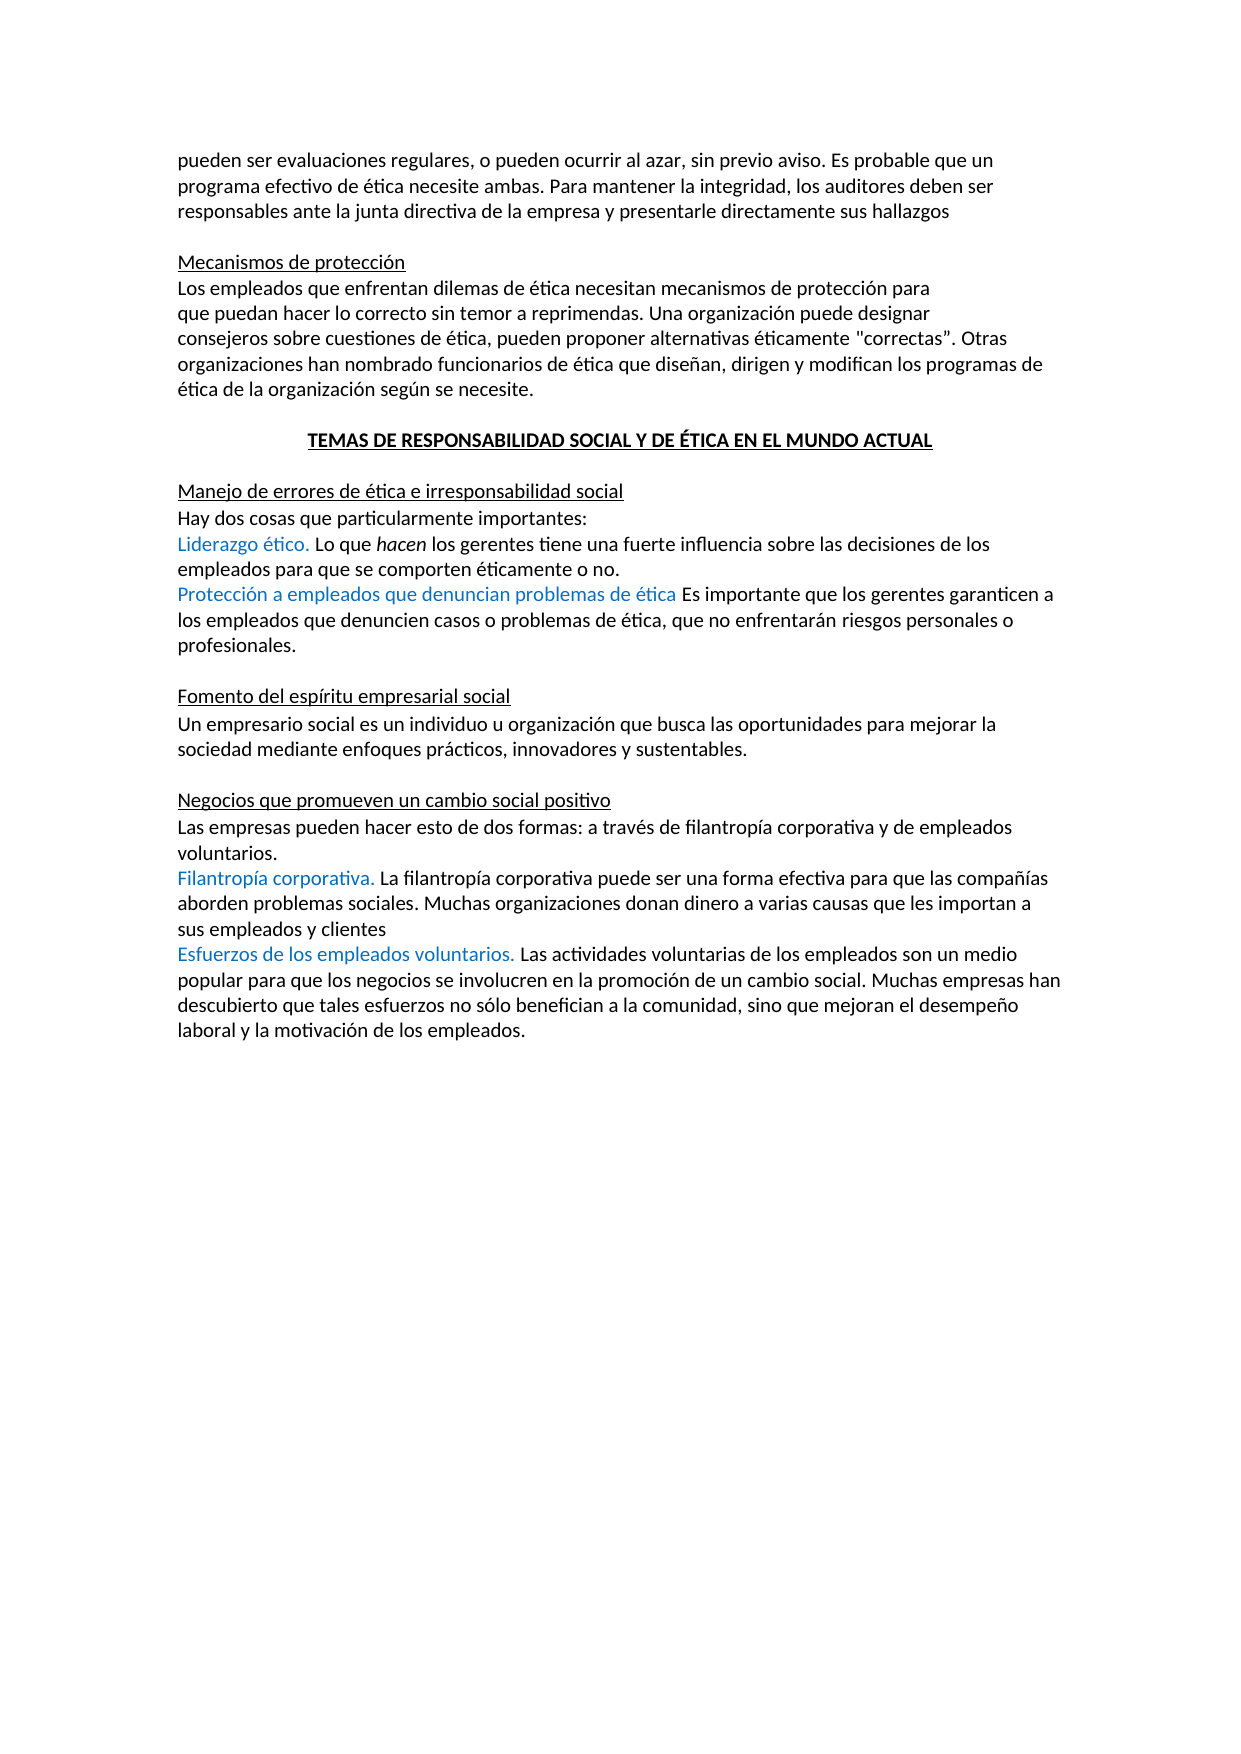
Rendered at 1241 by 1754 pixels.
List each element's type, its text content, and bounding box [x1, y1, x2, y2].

text Negocios que promueven un cambio social positivo [177, 787, 1063, 812]
text Manejo de errores de ética e irresponsabilidad social [177, 478, 1063, 503]
text Hay dos cosas que particularmente importantes: [177, 505, 1063, 531]
text consejeros sobre cuestiones de ética, pueden proponer alternativas éticamente "correctas”. Otras organizaciones han nombrado funcionarios de ética que diseñan, dirigen y modifican los programas de ética de la organización según se necesite. [177, 326, 1063, 402]
text Liderazgo ético. Lo que hacen los gerentes tiene una fuerte influencia sobre las decisiones de los empleados para que se comporten éticamente o no. [177, 531, 1063, 582]
text Protección a empleados que denuncian problemas de ética Es importante que los gerentes garanticen a los empleados que denuncien casos o problemas de ética, que no enfrentarán riesgos personales o profesionales. [177, 582, 1063, 658]
text Filantropía corporativa. La filantropía corporativa puede ser una forma efectiva para que las compañías aborden problemas sociales. Muchas organizaciones donan dinero a varias causas que les importan a sus empleados y clientes [177, 865, 1063, 941]
text Un empresario social es un individuo u organización que busca las oportunidades para mejorar la sociedad mediante enfoques prácticos, innovadores y sustentables. [177, 711, 1063, 762]
text Mecanismos de protección [177, 249, 1063, 275]
text Fomento del espíritu empresarial social [177, 683, 1063, 709]
text Las empresas pueden hacer esto de dos formas: a través de filantropía corporativa y de empleados voluntarios. [177, 814, 1063, 865]
text Los empleados que enfrentan dilemas de ética necesitan mecanismos de protección para [177, 275, 1063, 300]
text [177, 148, 1063, 224]
text Esfuerzos de los empleados voluntarios. Las actividades voluntarias de los empleados son un medio popular para que los negocios se involucren en la promoción de un cambio social. Muchas empresas han descubierto que tales esfuerzos no sólo benefician a la comunidad, sino que mejoran el desempeño laboral y la motivación de los empleados. [177, 941, 1063, 1043]
text TEMAS DE RESPONSABILIDAD SOCIAL Y DE ÉTICA EN EL MUNDO ACTUAL [177, 427, 1063, 453]
text que puedan hacer lo correcto sin temor a reprimendas. Una organización puede designar [177, 300, 1063, 326]
